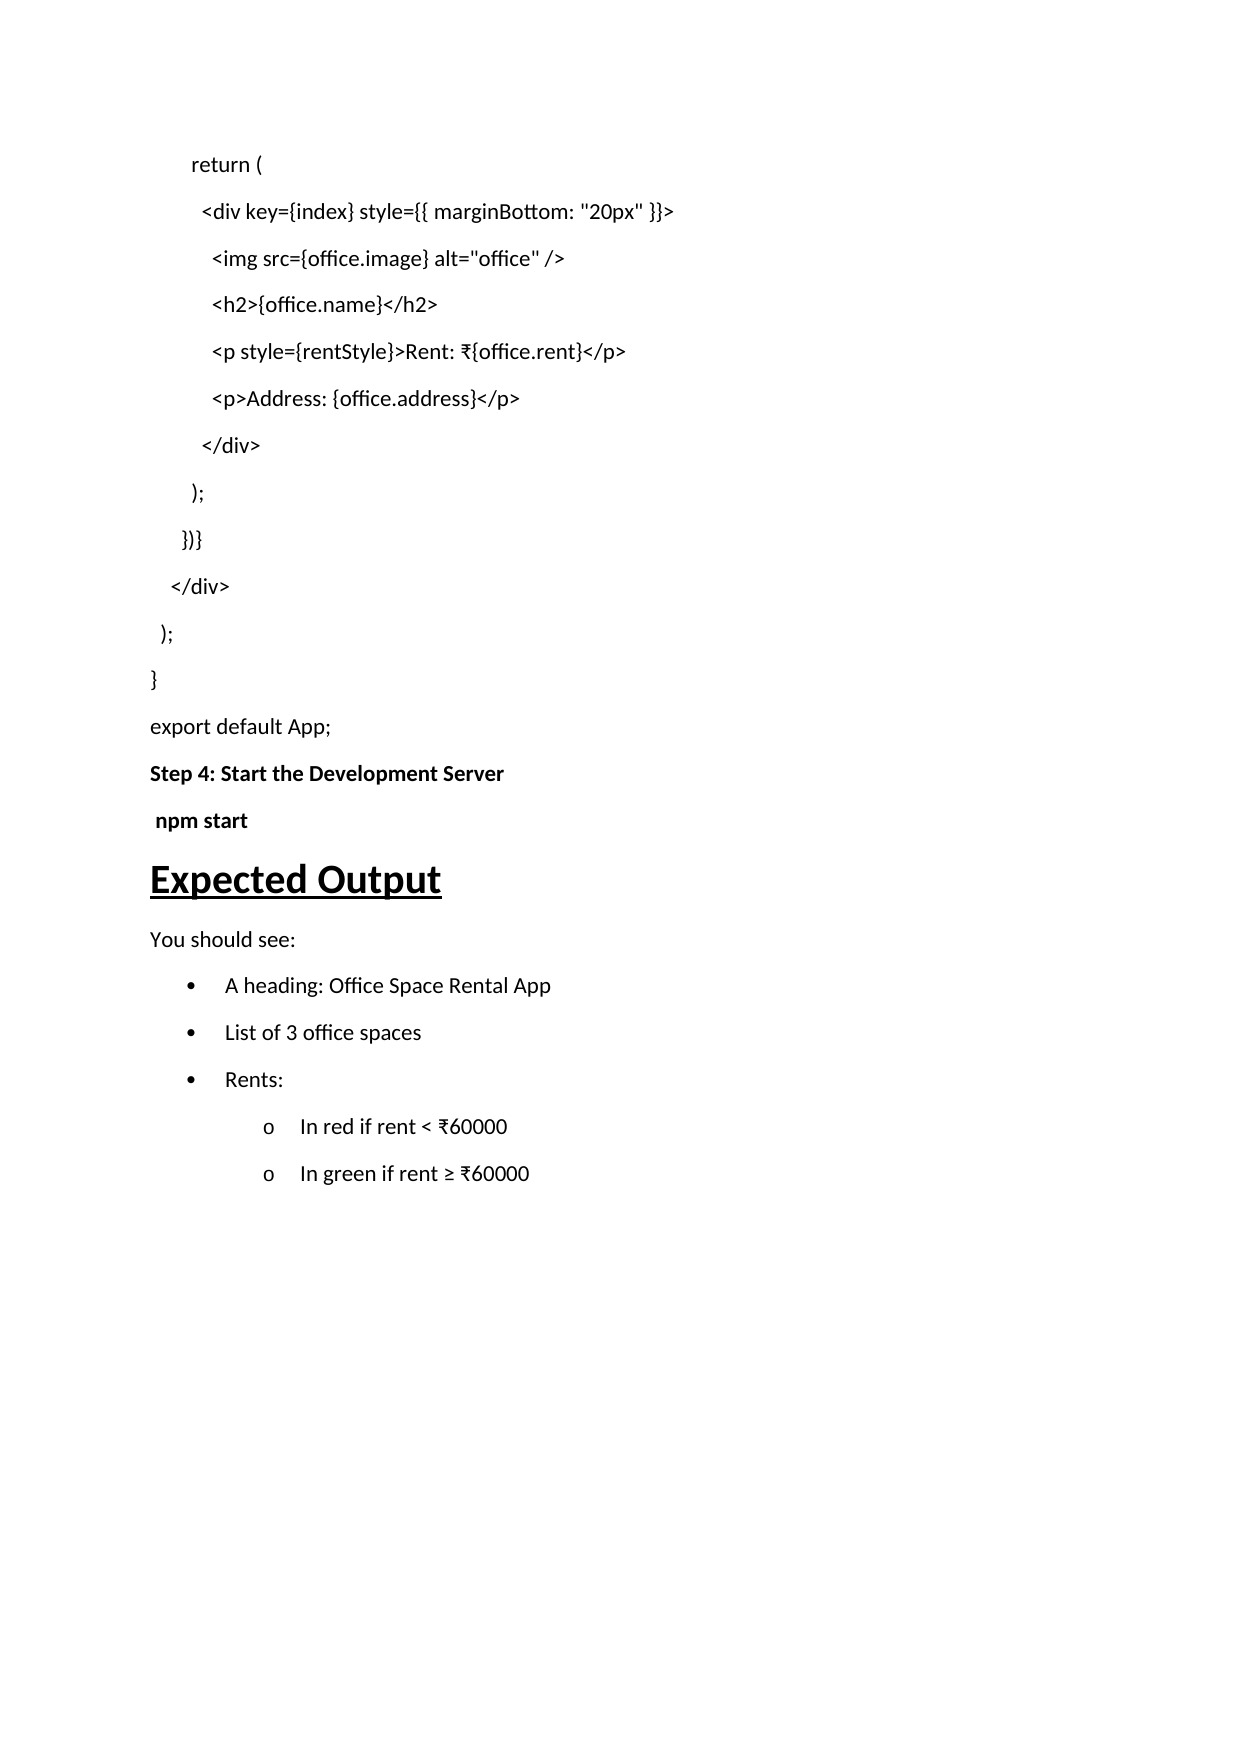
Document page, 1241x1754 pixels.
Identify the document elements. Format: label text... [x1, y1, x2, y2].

list Rents: [187, 1065, 1090, 1093]
text })} [150, 525, 1090, 553]
text ); [150, 619, 1090, 647]
text ); [150, 478, 1090, 506]
text <h2>{office.name}</h2> [150, 291, 1090, 319]
text export default App; [150, 712, 1090, 741]
text You should see: [150, 925, 1090, 953]
text <div key={index} style={{ marginBottom: "20px" }}> [150, 197, 1090, 225]
text </div> [150, 572, 1090, 600]
text return ( [150, 150, 1090, 178]
text Step 4: Start the Development Server [150, 759, 1090, 787]
list List of 3 office spaces [187, 1018, 1090, 1046]
list In red if rent < ₹60000 [262, 1112, 1090, 1141]
text npm start [150, 806, 1090, 834]
text </div> [150, 431, 1090, 459]
text <p>Address: {office.address}</p> [150, 384, 1090, 412]
text } [150, 666, 1090, 694]
text <img src={office.image} alt="office" /> [150, 244, 1090, 272]
text <p style={rentStyle}>Rent: ₹{office.rent}</p> [150, 337, 1090, 366]
text Expected Output [150, 853, 1090, 904]
list A heading: Office Space Rental App [187, 972, 1090, 999]
list In green if rent ≥ ₹60000 [262, 1159, 1090, 1188]
